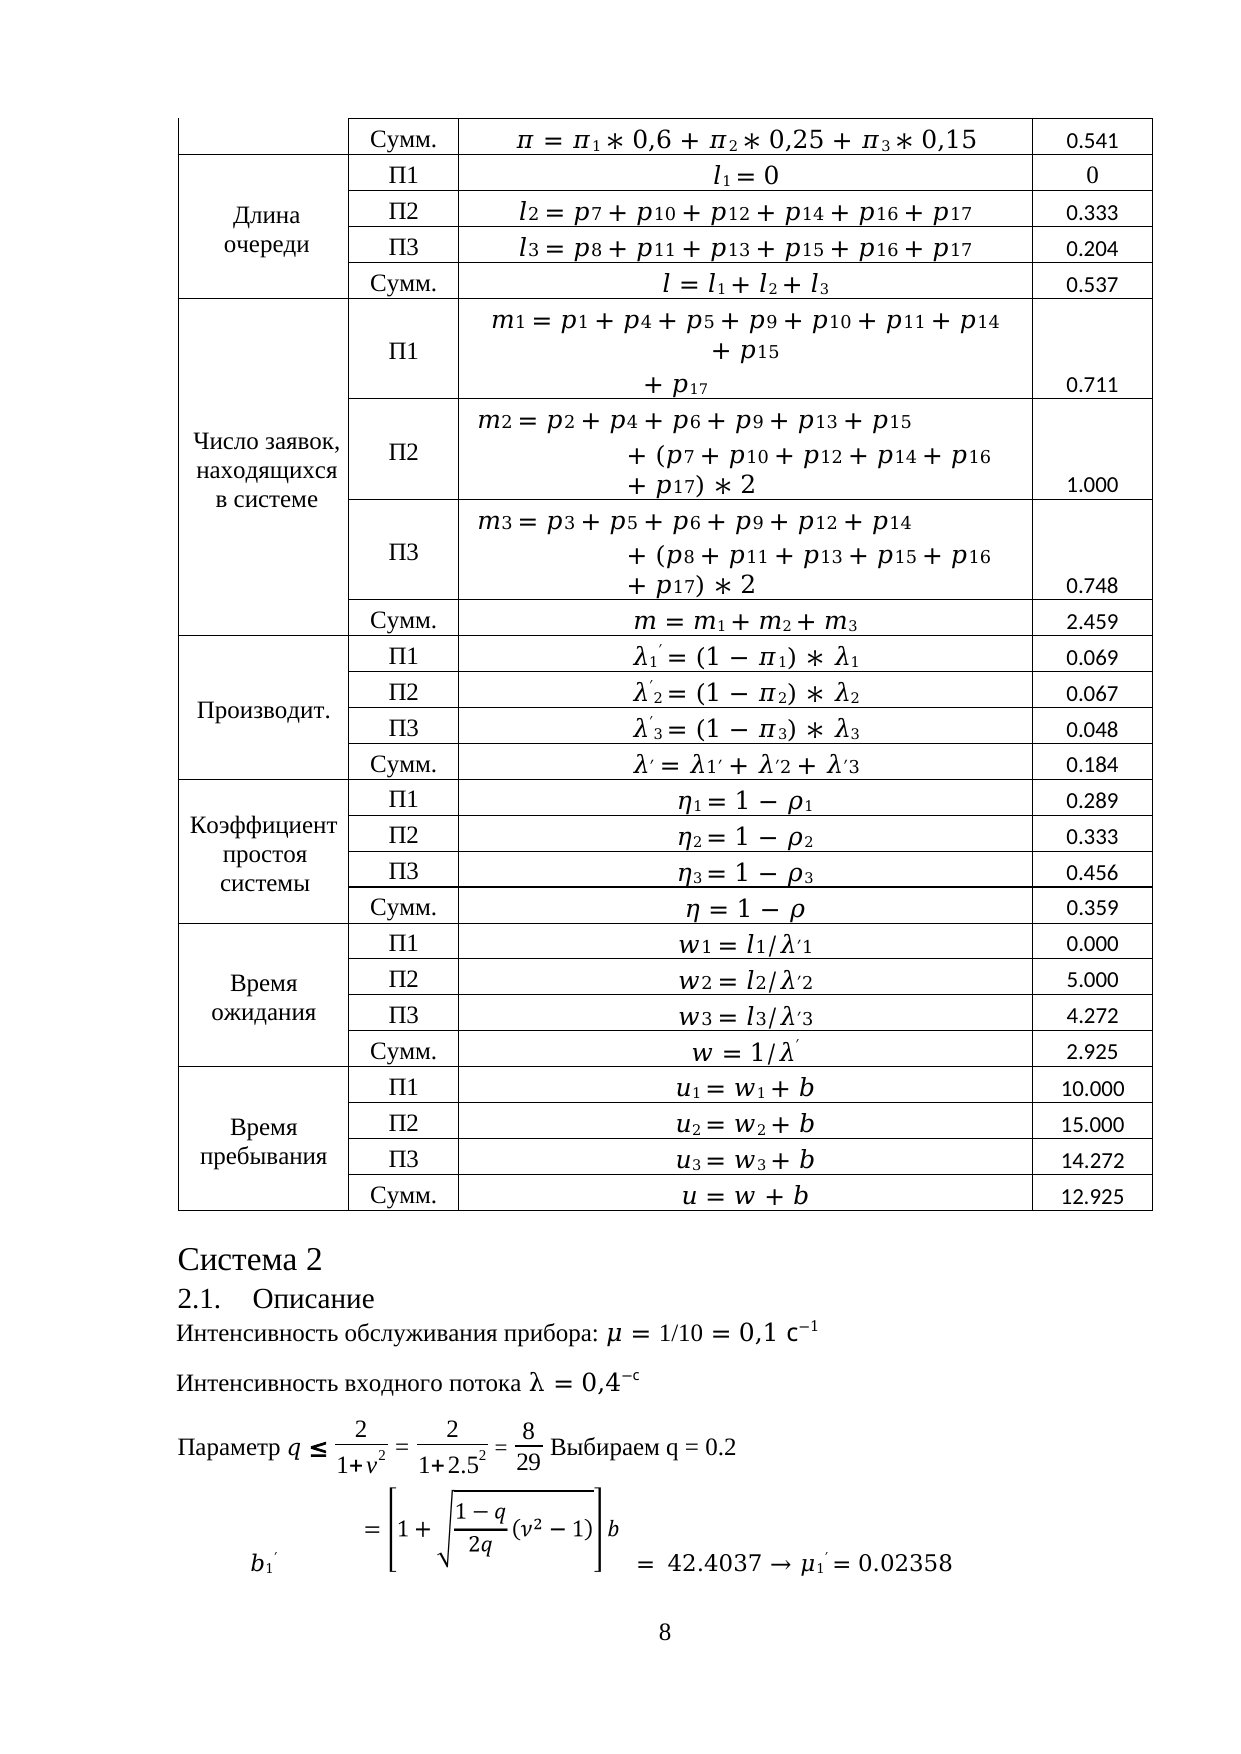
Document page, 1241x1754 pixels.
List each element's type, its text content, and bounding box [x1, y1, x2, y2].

table_cell П3 [349, 852, 458, 886]
table_cell П1 [349, 780, 458, 814]
table_cell П1 [349, 299, 458, 398]
table_cell 𝑤 = 1/𝜆′ [459, 1031, 1032, 1066]
table_cell П3 [349, 1139, 458, 1174]
table_cell 12.925 [1033, 1175, 1152, 1210]
table_cell 0.333 [1033, 816, 1152, 851]
table_cell 4.272 [1033, 995, 1152, 1030]
table_cell 𝜂 = 1 − 𝜌 [459, 888, 1032, 922]
table_cell П2 [349, 959, 458, 994]
table_cell 𝜆′ = 𝜆1′ + 𝜆′2 + 𝜆′3 [459, 744, 1032, 779]
table_cell 𝑚3 = 𝑝3 + 𝑝5 + 𝑝6 + 𝑝9 + 𝑝12 + 𝑝14 + (𝑝8 + 𝑝11 + 𝑝13 + 𝑝15 + 𝑝16 + 𝑝17) ∗ 2 [459, 500, 1032, 599]
table_cell 𝑢2 = 𝑤2 + 𝑏 [459, 1103, 1032, 1138]
subtitle Система 2 [177, 1240, 1159, 1278]
table_cell 5.000 [1033, 959, 1152, 994]
table_cell Производит. [179, 636, 348, 779]
table_cell 𝜆1′ = (1 − 𝜋1) ∗ 𝜆1 [459, 636, 1032, 671]
table_cell 2.925 [1033, 1031, 1152, 1066]
table_cell Время пребывания [179, 1067, 348, 1210]
table_cell Сумм. [349, 1175, 458, 1210]
table_cell Сумм. [349, 119, 458, 154]
table_cell 𝑢3 = 𝑤3 + 𝑏 [459, 1139, 1032, 1174]
table_cell 𝑢 = 𝑤 + 𝑏 [459, 1175, 1032, 1210]
table_cell 0.541 [1033, 119, 1152, 154]
subtitle Описание [177, 1281, 1152, 1314]
table_cell Сумм. [349, 744, 458, 779]
table_cell 0.048 [1033, 708, 1152, 743]
text Интенсивность обслуживания прибора: 𝜇 = 1/10 = 0,1 с−1 [176, 1317, 1153, 1347]
table_cell 1.000 [1033, 399, 1152, 498]
table_cell Коэффициент простоя системы [179, 780, 348, 922]
table_cell Сумм. [349, 600, 458, 635]
table_cell П3 [349, 995, 458, 1030]
table_cell 0.537 [1033, 263, 1152, 298]
table_cell П1 [349, 924, 458, 958]
table_cell Число заявок, находящихся в системе [179, 299, 348, 635]
text Интенсивность входного потока λ = 0,4−с [176, 1366, 1153, 1396]
table_cell 0.289 [1033, 780, 1152, 814]
table_cell 14.272 [1033, 1139, 1152, 1174]
table_cell 𝜆′3 = (1 − 𝜋3) ∗ 𝜆3 [459, 708, 1032, 743]
table_cell П3 [349, 500, 458, 599]
table_cell 𝜂2 = 1 − 𝜌2 [459, 816, 1032, 851]
table_cell П2 [349, 191, 458, 226]
table_cell 𝑤1 = 𝑙1/𝜆′1 [459, 924, 1032, 958]
table_cell Сумм. [349, 263, 458, 298]
table_cell 0.333 [1033, 191, 1152, 226]
table_cell 𝜆′2 = (1 − 𝜋2) ∗ 𝜆2 [459, 672, 1032, 707]
table_cell 0.748 [1033, 500, 1152, 599]
table_cell П3 [349, 227, 458, 262]
table_cell 𝑚2 = 𝑝2 + 𝑝4 + 𝑝6 + 𝑝9 + 𝑝13 + 𝑝15 + (𝑝7 + 𝑝10 + 𝑝12 + 𝑝14 + 𝑝16 + 𝑝17) ∗ 2 [459, 399, 1032, 498]
table_cell 0.204 [1033, 227, 1152, 262]
table_cell П2 [349, 399, 458, 498]
table_cell П2 [349, 672, 458, 707]
table_cell 𝑙 = 𝑙1 + 𝑙2 + 𝑙3 [459, 263, 1032, 298]
table_cell 𝑙3 = 𝑝8 + 𝑝11 + 𝑝13 + 𝑝15 + 𝑝16 + 𝑝17 [459, 227, 1032, 262]
table_cell 𝑢1 = 𝑤1 + 𝑏 [459, 1067, 1032, 1102]
table_cell 𝑙1 = 0 [459, 155, 1032, 190]
table_cell 0.000 [1033, 924, 1152, 958]
table_cell П1 [349, 155, 458, 190]
text Параметр 𝑞 ≤ = = Выбираем q = 0.2 [177, 1416, 1148, 1478]
table_cell 𝜂1 = 1 − 𝜌1 [459, 780, 1032, 814]
table_cell 𝜋 = 𝜋1 ∗ 0,6 + 𝜋2 ∗ 0,25 + 𝜋3 ∗ 0,15 [459, 119, 1032, 154]
table_cell 15.000 [1033, 1103, 1152, 1138]
table_cell П1 [349, 1067, 458, 1102]
table_cell 𝑤3 = 𝑙3/𝜆′3 [459, 995, 1032, 1030]
table_cell П2 [349, 816, 458, 851]
table_cell 0.067 [1033, 672, 1152, 707]
table_cell 10.000 [1033, 1067, 1152, 1102]
table_cell Длина очереди [179, 155, 348, 298]
table_cell П2 [349, 1103, 458, 1138]
table_cell 0.711 [1033, 299, 1152, 398]
table_cell П1 [349, 636, 458, 671]
table_cell Сумм. [349, 1031, 458, 1066]
table_cell 0 [1033, 155, 1152, 190]
table_cell Сумм. [349, 888, 458, 922]
table_cell 𝑤2 = 𝑙2/𝜆′2 [459, 959, 1032, 994]
picture [364, 1486, 630, 1572]
table_cell 𝑚1 = 𝑝1 + 𝑝4 + 𝑝5 + 𝑝9 + 𝑝10 + 𝑝11 + 𝑝14 + 𝑝15 + 𝑝17 [459, 299, 1032, 398]
table_cell 0.359 [1033, 888, 1152, 922]
table_cell 0.069 [1033, 636, 1152, 671]
table_cell 2.459 [1033, 600, 1152, 635]
table_cell 𝑙2 = 𝑝7 + 𝑝10 + 𝑝12 + 𝑝14 + 𝑝16 + 𝑝17 [459, 191, 1032, 226]
table_cell П3 [349, 708, 458, 743]
table_cell 0.184 [1033, 744, 1152, 779]
table_cell 𝑚 = 𝑚1 + 𝑚2 + 𝑚3 [459, 600, 1032, 635]
table_cell Время ожидания [179, 924, 348, 1066]
table_cell 0.456 [1033, 852, 1152, 886]
table_cell 𝜂3 = 1 − 𝜌3 [459, 852, 1032, 886]
